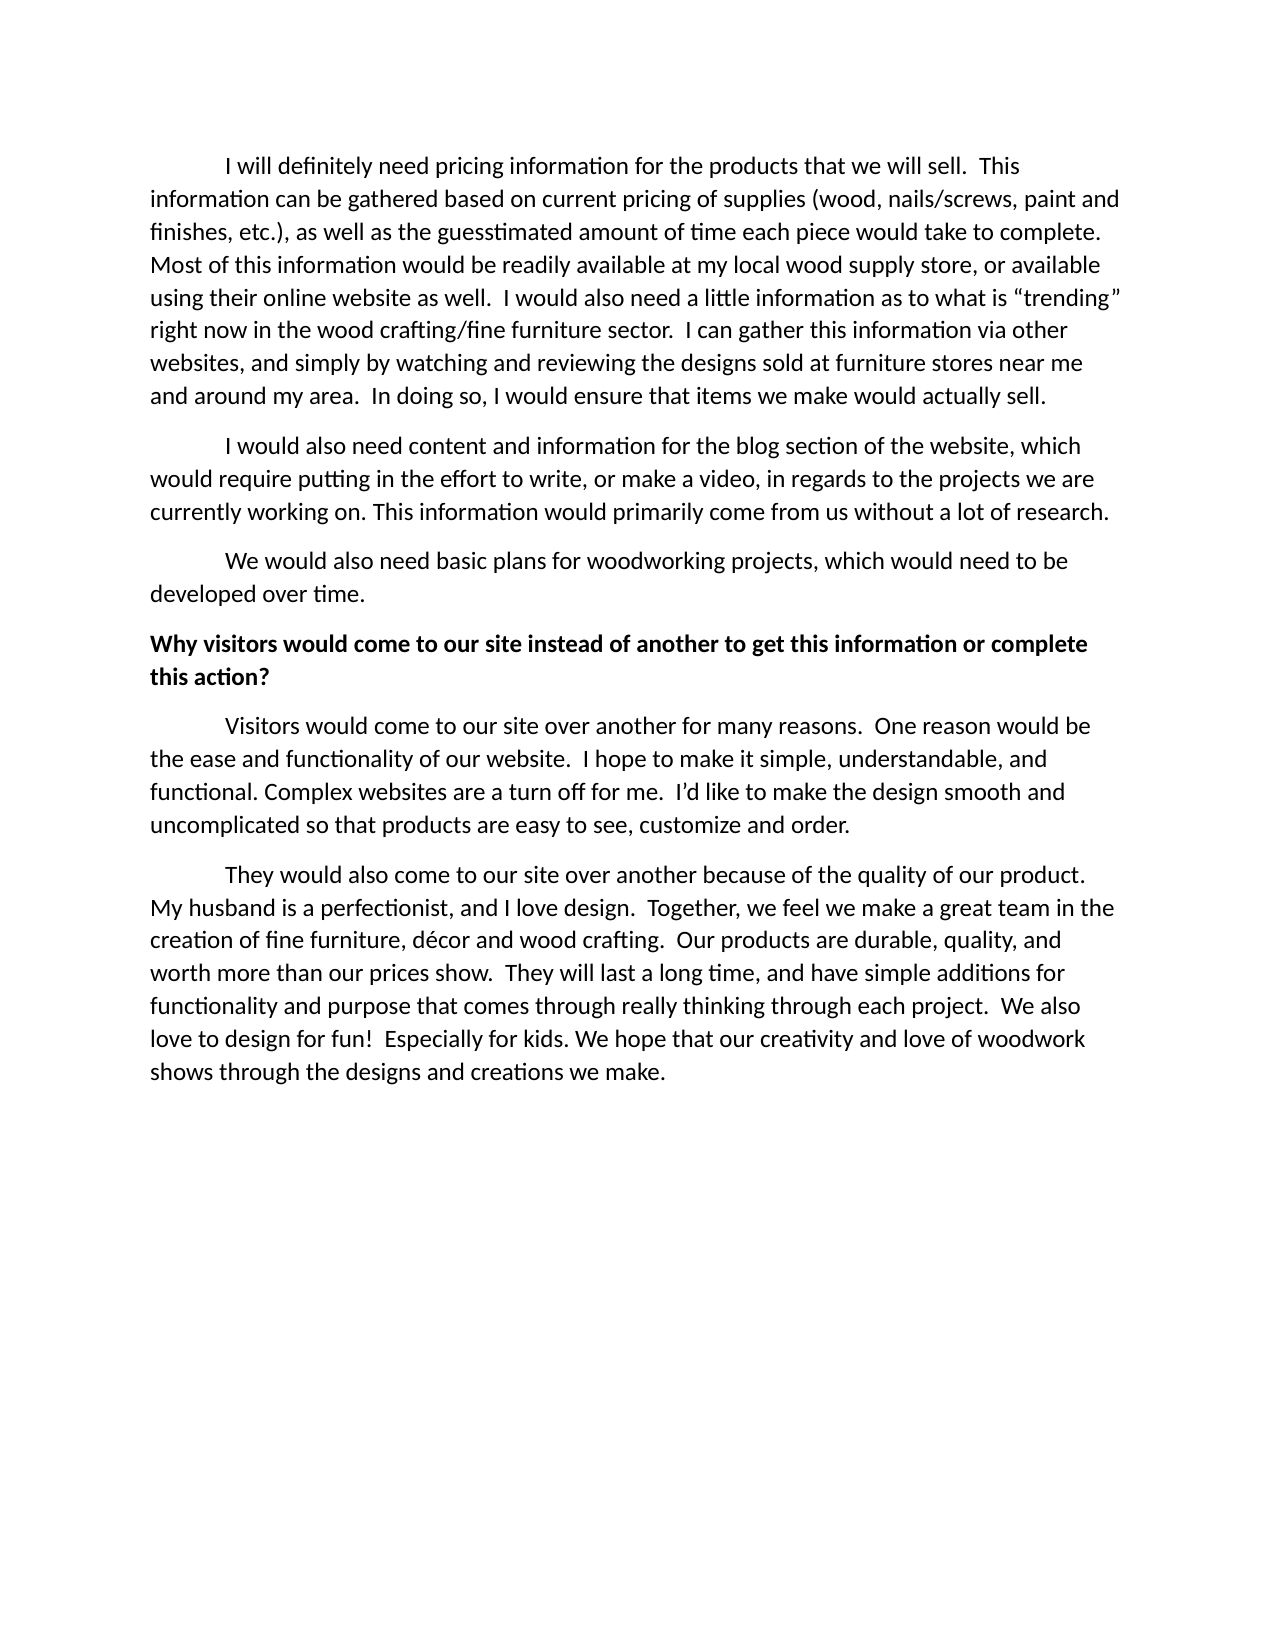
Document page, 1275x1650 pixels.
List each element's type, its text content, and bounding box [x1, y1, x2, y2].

text They would also come to our site over another because of the quality of our product. My husband is a perfectionist, and I love design. Together, we feel we make a great team in the creation of fine furniture, décor and wood crafting. Our products are durable, quality, and worth more than our prices show. They will last a long time, and have simple additions for functionality and purpose that comes through really thinking through each project. We also love to design for fun! Especially for kids. We hope that our creativity and love of woodwork shows through the designs and creations we make. [150, 859, 1125, 1087]
text We would also need basic plans for woodworking projects, which would need to be developed over time. [150, 545, 1125, 609]
text Visitors would come to our site over another for many reasons. One reason would be the ease and functionality of our website. I hope to make it simple, understandable, and functional. Complex websites are a turn off for me. I’d like to make the design smooth and uncomplicated so that products are easy to see, customize and order. [150, 710, 1125, 840]
text Why visitors would come to our site instead of another to get this information or complete this action? [150, 628, 1125, 691]
text I would also need content and information for the blog section of the website, which would require putting in the effort to write, or make a video, in regards to the projects we are currently working on. This information would primarily come from us without a lot of research. [150, 430, 1125, 526]
text I will definitely need pricing information for the products that we will sell. This information can be gathered based on current pricing of supplies (wood, nails/screws, paint and finishes, etc.), as well as the guesstimated amount of time each piece would take to complete. Most of this information would be readily available at my local wood supply store, or available using their online website as well. I would also need a little information as to what is “trending” right now in the wood crafting/fine furniture sector. I can gather this information via other websites, and simply by watching and reviewing the designs sold at furniture stores near me and around my area. In doing so, I would ensure that items we make would actually sell. [150, 150, 1125, 411]
